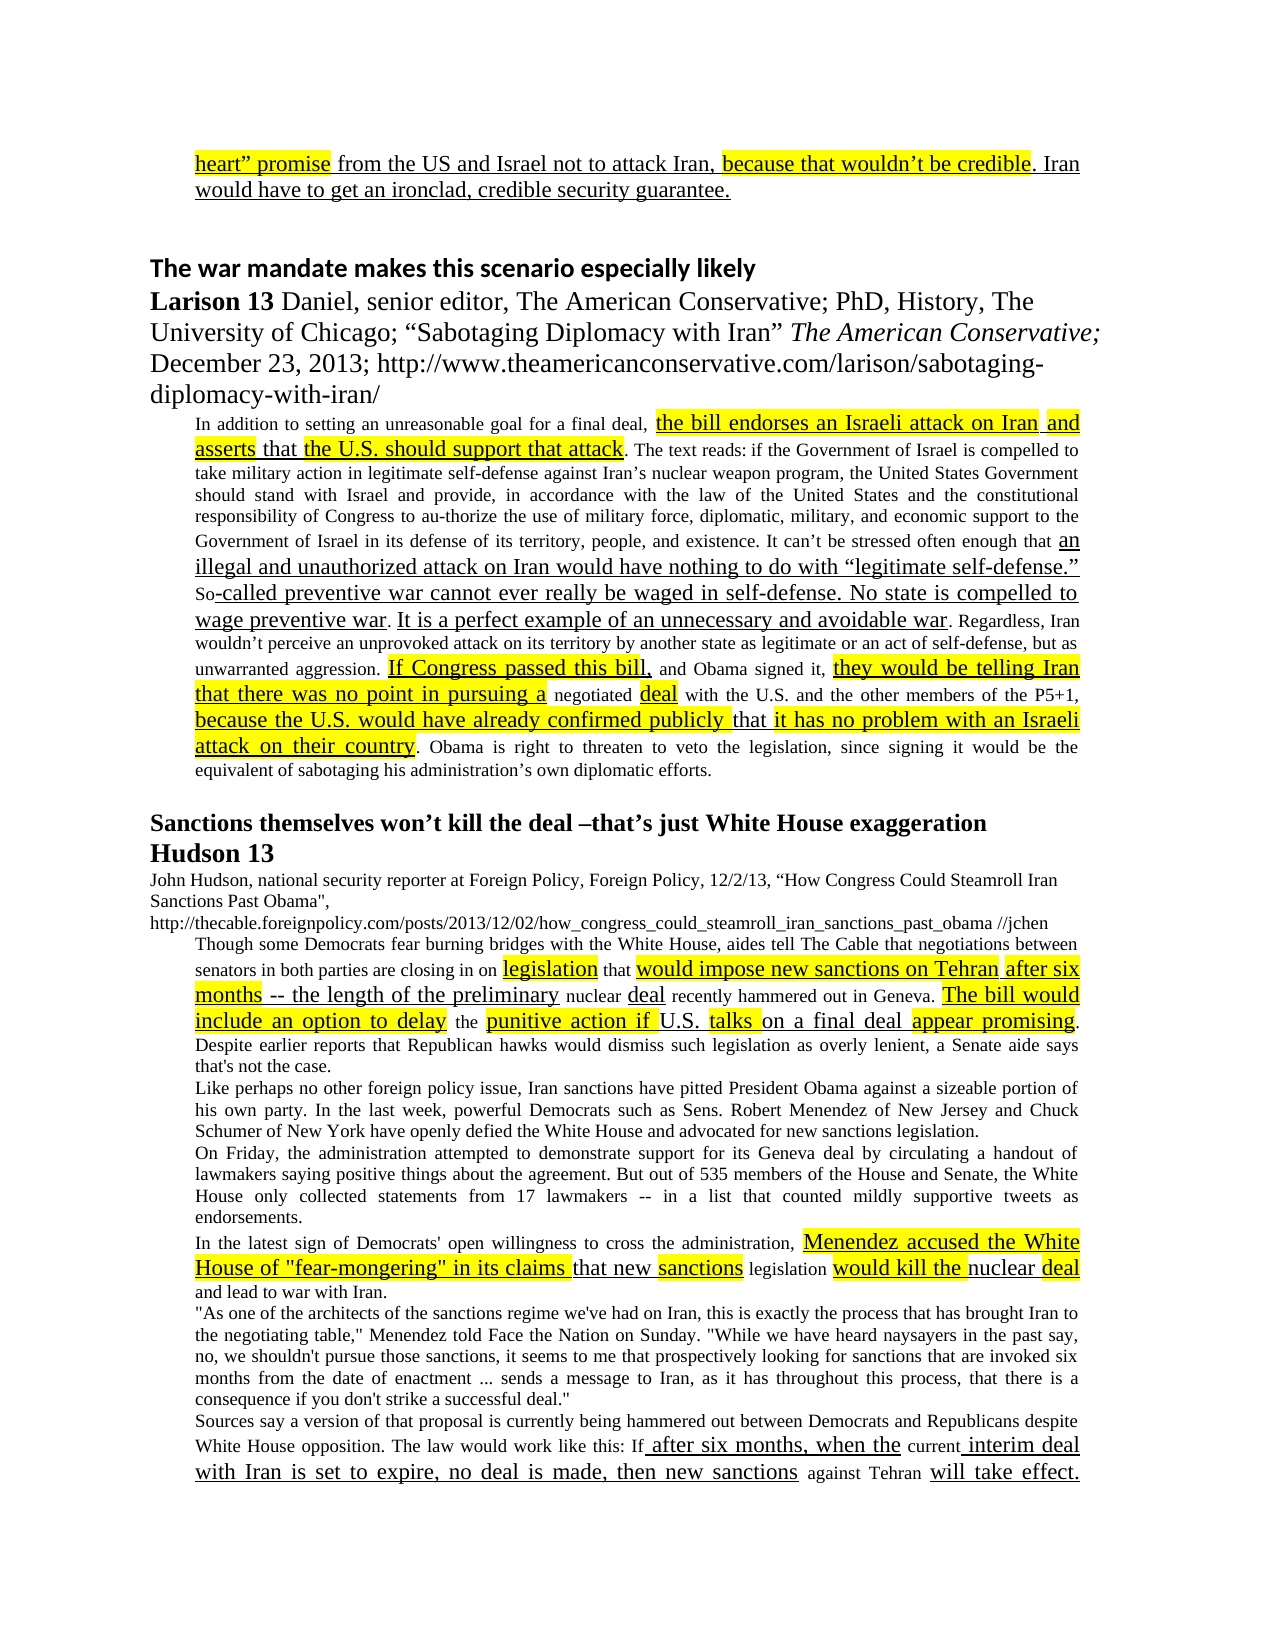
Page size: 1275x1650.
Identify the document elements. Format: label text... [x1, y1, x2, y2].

text "As one of the architects of the sanctions regime we've had on Iran, this is exactly the process that has brought Iran to the negotiating table," Menendez told Face the Nation on Sunday. "While we have heard naysayers in the past say, no, we shouldn't pursue those sanctions, it seems to me that prospectively looking for sanctions that are invoked six months from the date of enactment ... sends a message to Iran, as it has throughout this process, that there is a consequence if you don't strike a successful deal." [195, 1302, 1080, 1410]
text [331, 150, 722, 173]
text In addition to setting an unreasonable goal for a final deal, the bill endorses an Israeli attack on Iran and asserts that the U.S. should support that attack. The text reads: if the Government of Israel is compelled to take military action in legitimate self-defense against Iran’s nuclear weapon program, the United States Government should stand with Israel and provide, in accordance with the law of the United States and the constitutional responsibility of Congress to au-thorize the use of military force, diplomatic, military, and economic support to the Government of Israel in its defense of its territory, people, and existence. It can’t be stressed often enough that an illegal and unauthorized attack on Iran would have nothing to do with “legitimate self-defense.” So-called preventive war cannot ever really be waged in self-defense. No state is compelled to wage preventive war. It is a perfect example of an unnecessary and avoidable war. Regardless, Iran wouldn’t perceive an unprovoked attack on its territory by another state as legitimate or an act of self-defense, but as unwarranted aggression. If Congress passed this bill, and Obama signed it, they would be telling Iran that there was no point in pursuing a negotiated deal with the U.S. and the other members of the P5+1, because the U.S. would have already confirmed publicly that it has no problem with an Israeli attack on their country. Obama is right to threaten to veto the legislation, since signing it would be the equivalent of sabotaging his administration’s own diplomatic efforts. [195, 409, 1080, 576]
text In the latest sign of Democrats' open willingness to cross the administration, Menendez accused the White House of "fear-mongering" in its claims that new sanctions legislation would kill the nuclear deal and lead to war with Iran. [195, 1228, 1080, 1302]
text Larison 13 Daniel, senior editor, The American Conservative; PhD, History, The University of Chicago; “Sabotaging Diplomacy with Iran” The American Conservative; December 23, 2013; http://www.theamericanconservative.com/larison/sabotaging-diplomacy-with-iran/ [150, 284, 1125, 409]
text John Hudson, national security reporter at Foreign Policy, Foreign Policy, 12/2/13, “How Congress Could Steamroll Iran Sanctions Past Obama", http://thecable.foreignpolicy.com/posts/2013/12/02/how_congress_could_steamroll_iran_sanctions_past_obama //jchen [150, 868, 1125, 933]
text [195, 1410, 1080, 1484]
text On Friday, the administration attempted to demonstrate support for its Geneva deal by circulating a handout of lawmakers saying positive things about the agreement. But out of 535 members of the House and Senate, the White House only collected statements from 17 lawmakers -- in a list that counted mildly supportive tweets as endorsements. [195, 1142, 1080, 1228]
subtitle The war mandate makes this scenario especially likely [150, 252, 1125, 284]
text Sanctions themselves won’t kill the deal –that’s just White House exaggeration [150, 808, 1125, 837]
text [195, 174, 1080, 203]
text Though some Democrats fear burning bridges with the White House, aides tell The Cable that negotiations between senators in both parties are closing in on legislation that would impose new sanctions on Tehran after six months -- the length of the preliminary nuclear deal recently hammered out in Geneva. The bill would include an option to delay the punitive action if U.S. talks on a final deal appear promising. Despite earlier reports that Republican hawks would dismiss such legislation as overly lenient, a Senate aide says that's not the case. [195, 933, 1080, 1077]
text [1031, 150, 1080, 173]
text Like perhaps no other foreign policy issue, Iran sanctions have pitted President Obama against a sizeable portion of his own party. In the last week, powerful Democrats such as Sens. Robert Menendez of New Jersey and Chuck Schumer of New York have openly defied the White House and advocated for new sanctions legislation. [195, 1077, 1080, 1142]
text In addition to setting an unreasonable goal for a final deal, the bill endorses an Israeli attack on Iran and asserts that the U.S. should support that attack. The text reads: if the Government of Israel is compelled to take military action in legitimate self-defense against Iran’s nuclear weapon program, the United States Government should stand with Israel and provide, in accordance with the law of the United States and the constitutional responsibility of Congress to au-thorize the use of military force, diplomatic, military, and economic support to the Government of Israel in its defense of its territory, people, and existence. It can’t be stressed often enough that an illegal and unauthorized attack on Iran would have nothing to do with “legitimate self-defense.” So-called preventive war cannot ever really be waged in self-defense. No state is compelled to wage preventive war. It is a perfect example of an unnecessary and avoidable war. Regardless, Iran wouldn’t perceive an unprovoked attack on its territory by another state as legitimate or an act of self-defense, but as unwarranted aggression. If Congress passed this bill, and Obama signed it, they would be telling Iran that there was no point in pursuing a negotiated deal with the U.S. and the other members of the P5+1, because the U.S. would have already confirmed publicly that it has no problem with an Israeli attack on their country. Obama is right to threaten to veto the legislation, since signing it would be the equivalent of sabotaging his administration’s own diplomatic efforts. [195, 577, 1080, 729]
text Hudson 13 [150, 837, 1125, 868]
